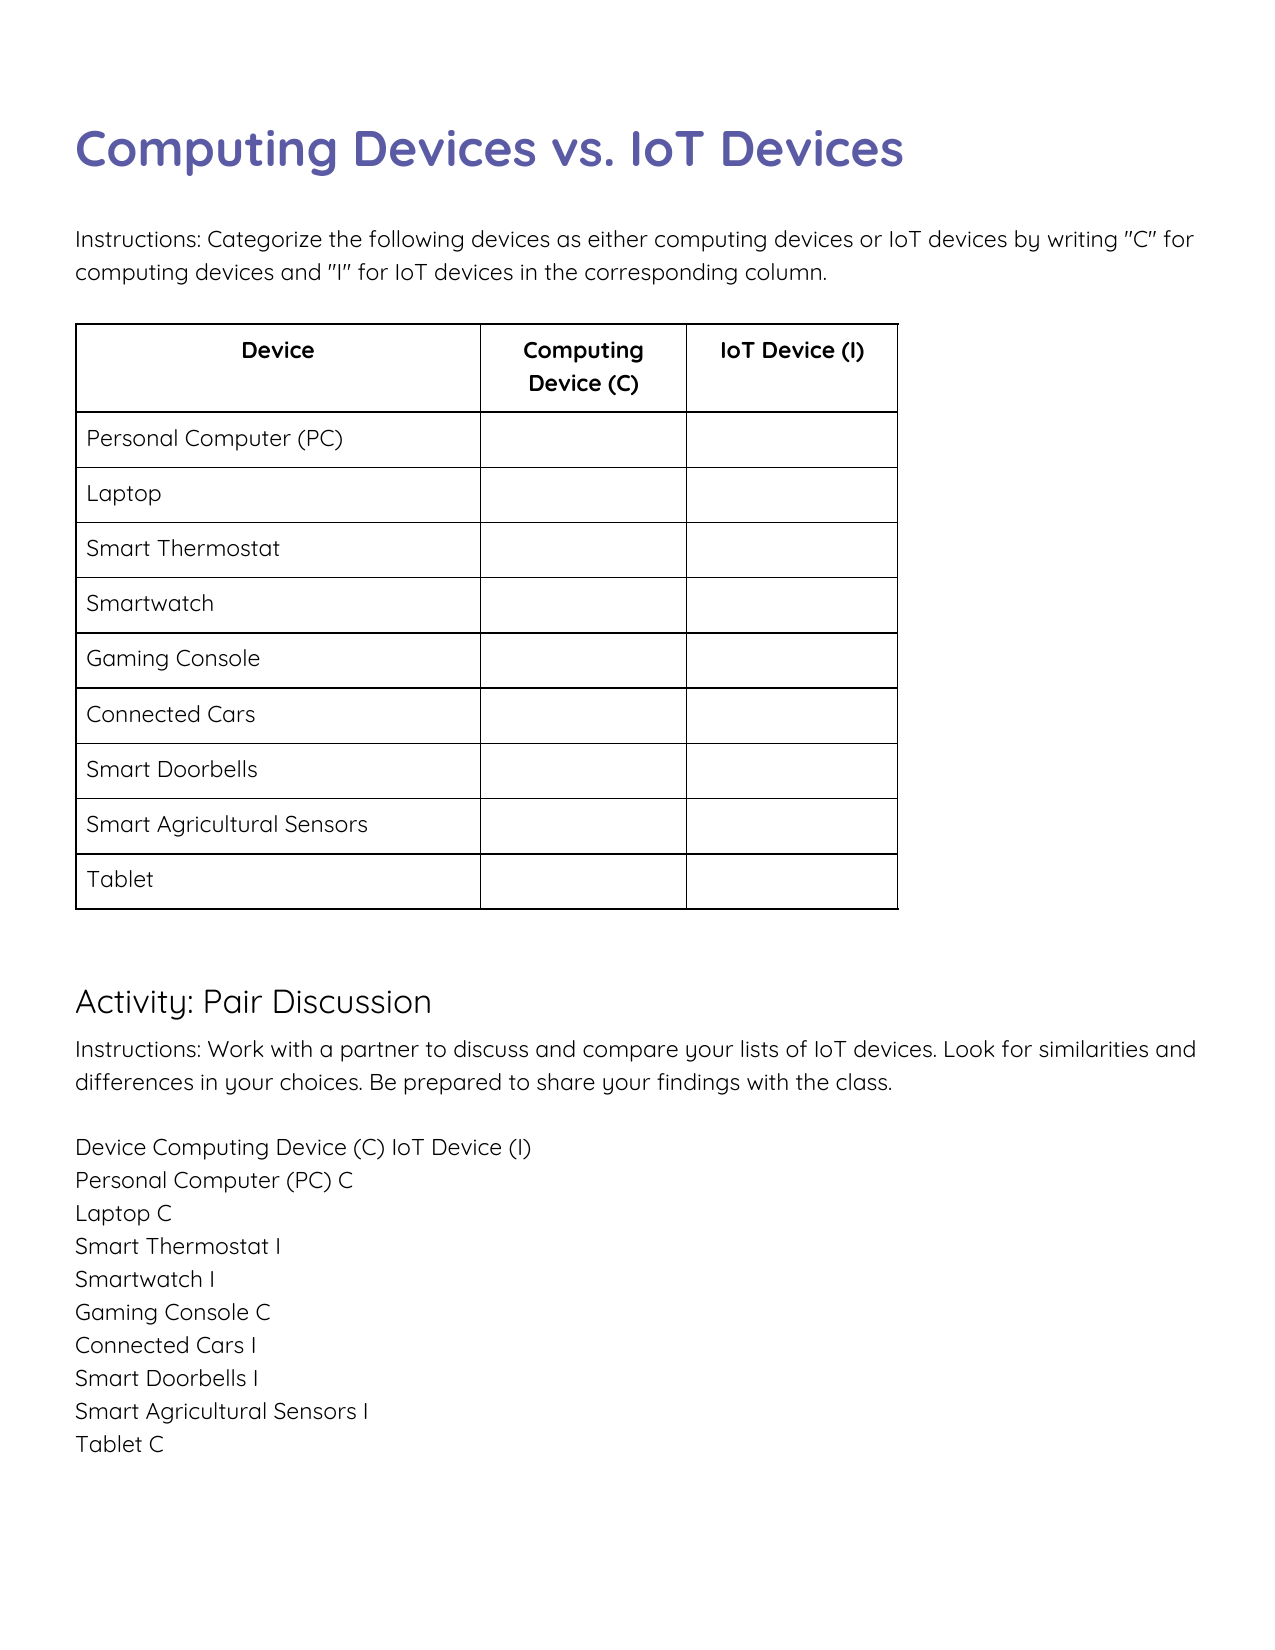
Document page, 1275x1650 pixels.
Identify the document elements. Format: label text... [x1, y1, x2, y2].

table_cell [687, 634, 897, 687]
table_cell Personal Computer (PC) [77, 413, 480, 466]
table_cell Connected Cars [77, 689, 480, 742]
text Smart Thermostat I [75, 1232, 1200, 1260]
text Smartwatch I [75, 1264, 1200, 1293]
table_cell [481, 523, 686, 577]
text Personal Computer (PC) C [75, 1166, 1200, 1194]
table_cell [687, 413, 897, 466]
table_cell [687, 578, 897, 632]
table_cell Smartwatch [77, 578, 480, 632]
table_cell [687, 523, 897, 577]
title Computing Devices vs. IoT Devices [75, 117, 1200, 179]
table_header Device [77, 325, 480, 411]
table_cell [687, 855, 897, 908]
subtitle Activity: Pair Discussion [75, 980, 1200, 1022]
table_cell [687, 468, 897, 522]
table_cell [481, 855, 686, 908]
text Smart Agricultural Sensors I [75, 1396, 1200, 1425]
text Connected Cars I [75, 1330, 1200, 1359]
text Gaming Console C [75, 1297, 1200, 1326]
text Instructions: Categorize the following devices as either computing devices or IoT devices by writing "C" for computing devices and "I" for IoT devices in the corresponding column. [75, 224, 1200, 286]
text Smart Doorbells I [75, 1363, 1200, 1392]
table_header Computing Device (C) [481, 325, 686, 411]
table_cell Smart Agricultural Sensors [77, 799, 480, 853]
table_cell Smart Doorbells [77, 744, 480, 798]
table_cell Gaming Console [77, 634, 480, 687]
text Instructions: Work with a partner to discuss and compare your lists of IoT devices. Look for similarities and differences in your choices. Be prepared to share your findings with the class. [75, 1034, 1200, 1096]
table_cell [687, 689, 897, 742]
table_cell Laptop [77, 468, 480, 522]
text Device Computing Device (C) IoT Device (I) [75, 1133, 1200, 1162]
table_cell [687, 744, 897, 798]
table_cell [481, 413, 686, 466]
table_cell [481, 468, 686, 522]
text Tablet C [75, 1429, 1200, 1458]
table_cell [481, 689, 686, 742]
table_cell [481, 744, 686, 798]
table_cell Tablet [77, 855, 480, 908]
text Laptop C [75, 1199, 1200, 1227]
table_cell [481, 799, 686, 853]
table_cell [687, 799, 897, 853]
table_cell Smart Thermostat [77, 523, 480, 577]
table_cell [481, 578, 686, 632]
table_cell [481, 634, 686, 687]
table_header IoT Device (I) [687, 325, 897, 411]
